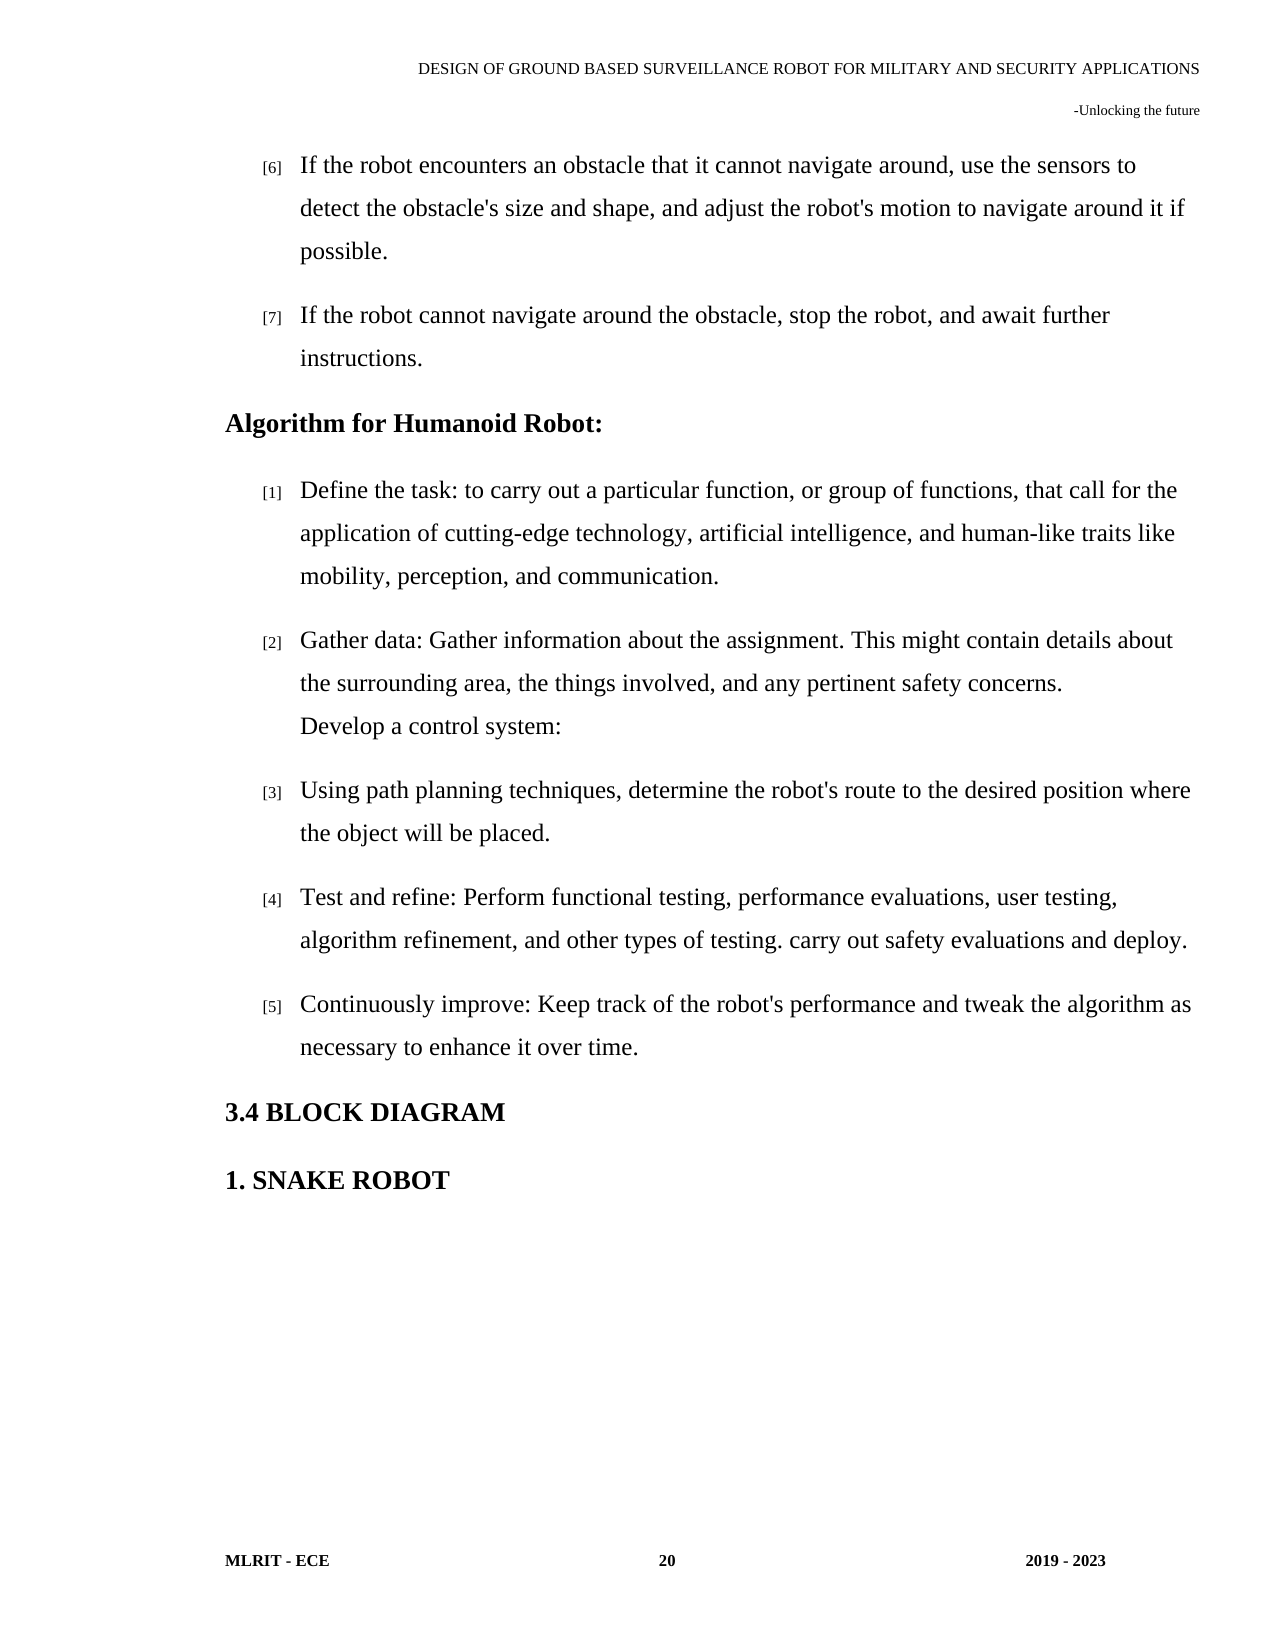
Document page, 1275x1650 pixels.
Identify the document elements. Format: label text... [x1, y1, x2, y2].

list Define the task: to carry out a particular function, or group of functions, that call for the application of cutting-edge technology, artificial intelligence, and human-like traits like mobility, perception, and communication. [262, 475, 1200, 590]
list Test and refine: Perform functional testing, performance evaluations, user testing, algorithm refinement, and other types of testing. carry out safety evaluations and deploy. [262, 882, 1200, 954]
list Continuously improve: Keep track of the robot's performance and tweak the algorithm as necessary to enhance it over time. [262, 989, 1200, 1061]
text If the robot encounters an obstacle that it cannot navigate around, use the sensors to detect the obstacle's size and shape, and adjust the robot's motion to navigate around it if possible. [262, 150, 1200, 265]
text 1. SNAKE ROBOT [225, 1164, 1200, 1195]
text Algorithm for Humanoid Robot: [225, 407, 1200, 438]
text If the robot cannot navigate around the obstacle, stop the robot, and await further instructions. [262, 300, 1200, 372]
list Gather data: Gather information about the assignment. This might contain details about the surrounding area, the things involved, and any pertinent safety concerns. Develop a control system: [262, 625, 1200, 740]
list Using path planning techniques, determine the robot's route to the desired position where the object will be placed. [262, 775, 1200, 847]
text 3.4 BLOCK DIAGRAM [225, 1096, 1200, 1128]
